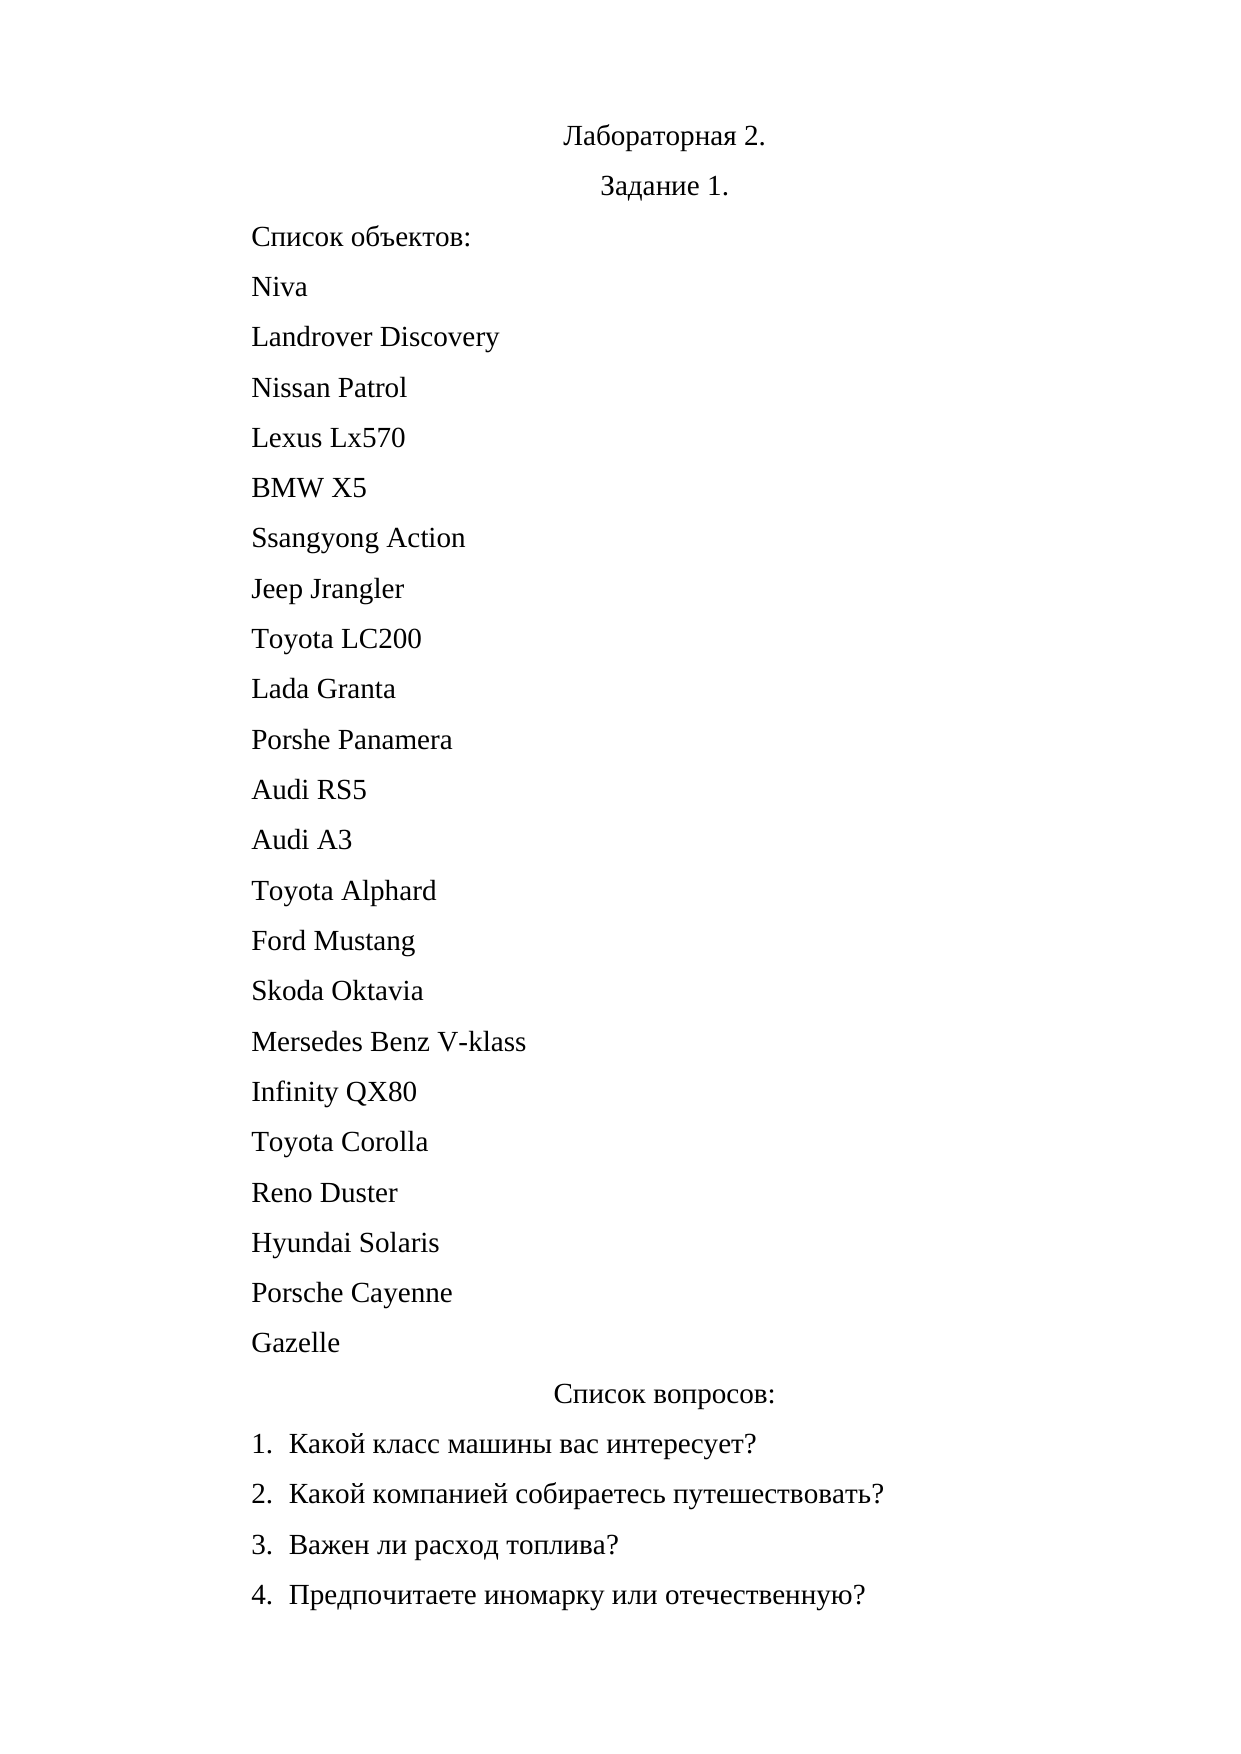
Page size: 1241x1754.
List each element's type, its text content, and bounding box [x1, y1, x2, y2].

text Jeep Jrangler [251, 571, 1078, 604]
text Gazelle [251, 1326, 1078, 1359]
text Reno Duster [251, 1175, 1078, 1208]
text Mersedes Benz V-klass [251, 1024, 1078, 1057]
text BMW X5 [251, 470, 1078, 504]
text Lada Granta [251, 672, 1078, 705]
text Porsche Cayenne [251, 1275, 1078, 1309]
text Hyundai Solaris [251, 1225, 1078, 1258]
text Список вопросов: [251, 1376, 1078, 1409]
list Предпочитаете иномарку или отечественную? [251, 1577, 1078, 1611]
text Nissan Patrol [251, 370, 1078, 403]
text Audi A3 [251, 822, 1078, 856]
text Toyota Alphard [251, 873, 1078, 906]
text Задание 1. [251, 168, 1078, 202]
text Lexus Lx570 [251, 420, 1078, 453]
text Toyota Corolla [251, 1124, 1078, 1158]
text Лабораторная 2. [251, 118, 1078, 152]
text Список объектов: [251, 219, 1078, 252]
text Porshe Panamera [251, 722, 1078, 755]
text Toyota LC200 [251, 621, 1078, 655]
text Ford Mustang [251, 923, 1078, 957]
text Infinity QX80 [251, 1074, 1078, 1108]
text Audi RS5 [251, 772, 1078, 806]
text Ssangyong Action [251, 521, 1078, 554]
list Какой класс машины вас интересует? [251, 1426, 1078, 1460]
list Важен ли расход топлива? [251, 1527, 1078, 1560]
list Какой компанией собираетесь путешествовать? [251, 1477, 1078, 1510]
text Skoda Oktavia [251, 973, 1078, 1007]
text Landrover Discovery [251, 319, 1078, 353]
text Niva [251, 269, 1078, 303]
